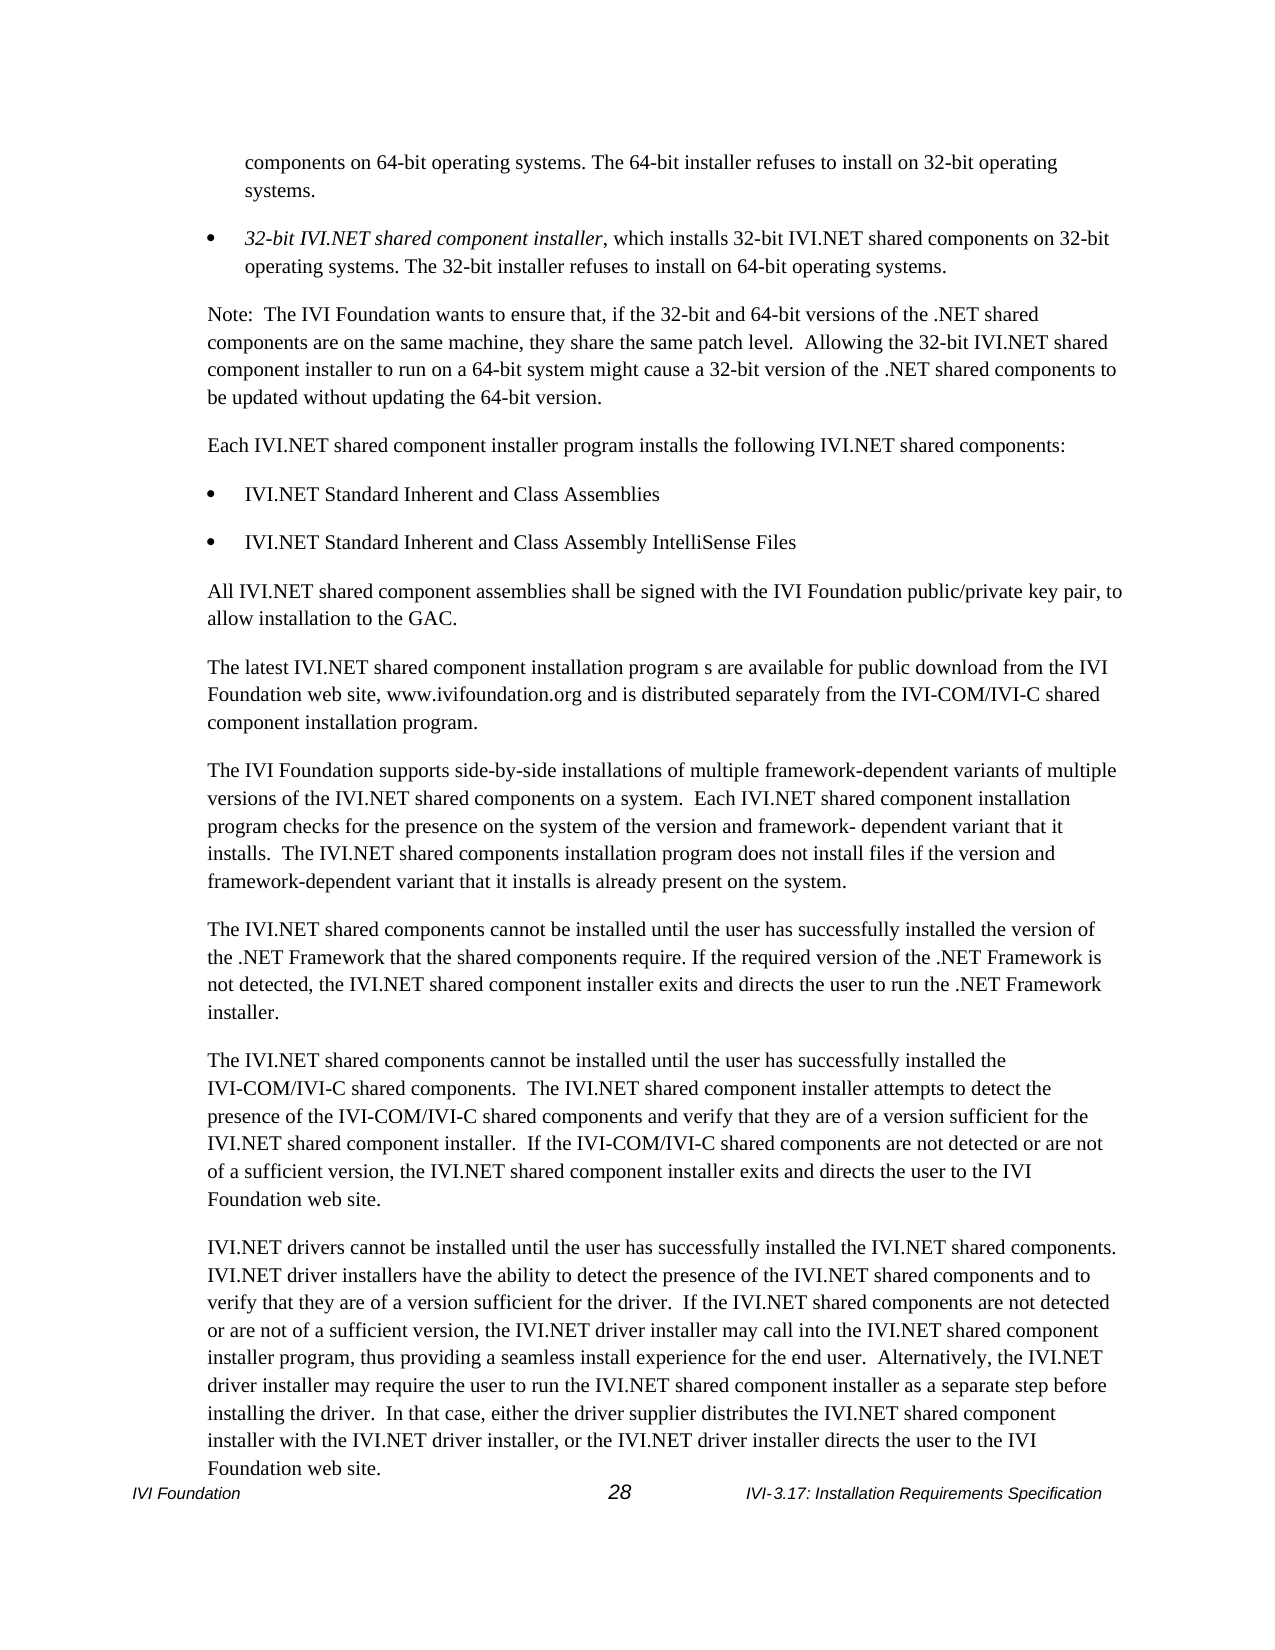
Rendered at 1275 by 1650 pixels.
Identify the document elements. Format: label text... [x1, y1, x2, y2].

text The IVI Foundation supports side-by-side installations of multiple framework-dependent variants of multiple versions of the IVI.NET shared components on a system. Each IVI.NET shared component installation program checks for the presence on the system of the version and framework- dependent variant that it installs. The IVI.NET shared components installation program does not install files if the version and framework-dependent variant that it installs is already present on the system. [207, 758, 1125, 893]
text Each IVI.NET shared component installer program installs the following IVI.NET shared components: [207, 433, 1125, 457]
text The IVI.NET shared components cannot be installed until the user has successfully installed the IVI-COM/IVI-C shared components. The IVI.NET shared component installer attempts to detect the presence of the IVI-COM/IVI-C shared components and verify that they are of a version sufficient for the IVI.NET shared component installer. If the IVI-COM/IVI-C shared components are not detected or are not of a sufficient version, the IVI.NET shared component installer exits and directs the user to the IVI Foundation web site. [207, 1048, 1125, 1211]
list 32-bit IVI.NET shared component installer, which installs 32-bit IVI.NET shared components on 32-bit operating systems. The 32-bit installer refuses to install on 64-bit operating systems. [207, 226, 1125, 278]
text All IVI.NET shared component assemblies shall be signed with the IVI Foundation public/private key pair, to allow installation to the GAC. [207, 579, 1125, 630]
text The IVI.NET shared components cannot be installed until the user has successfully installed the version of the .NET Framework that the shared components require. If the required version of the .NET Framework is not detected, the IVI.NET shared component installer exits and directs the user to run the .NET Framework installer. [207, 917, 1125, 1024]
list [207, 150, 1125, 202]
text Note: The IVI Foundation wants to ensure that, if the 32-bit and 64-bit versions of the .NET shared components are on the same machine, they share the same patch level. Allowing the 32-bit IVI.NET shared component installer to run on a 64-bit system might cause a 32-bit version of the .NET shared components to be updated without updating the 64-bit version. [207, 302, 1125, 409]
text The latest IVI.NET shared component installation program s are available for public download from the IVI Foundation web site, www.ivifoundation.org and is distributed separately from the IVI-COM/IVI-C shared component installation program. [207, 655, 1125, 734]
list IVI.NET Standard Inherent and Class Assemblies [207, 482, 1125, 506]
list IVI.NET Standard Inherent and Class Assembly IntelliSense Files [207, 530, 1125, 554]
text IVI.NET drivers cannot be installed until the user has successfully installed the IVI.NET shared components. IVI.NET driver installers have the ability to detect the presence of the IVI.NET shared components and to verify that they are of a version sufficient for the driver. If the IVI.NET shared components are not detected or are not of a sufficient version, the IVI.NET driver installer may call into the IVI.NET shared component installer program, thus providing a seamless install experience for the end user. Alternatively, the IVI.NET driver installer may require the user to run the IVI.NET shared component installer as a separate step before installing the driver. In that case, either the driver supplier distributes the IVI.NET shared component installer with the IVI.NET driver installer, or the IVI.NET driver installer directs the user to the IVI Foundation web site. [207, 1235, 1125, 1480]
